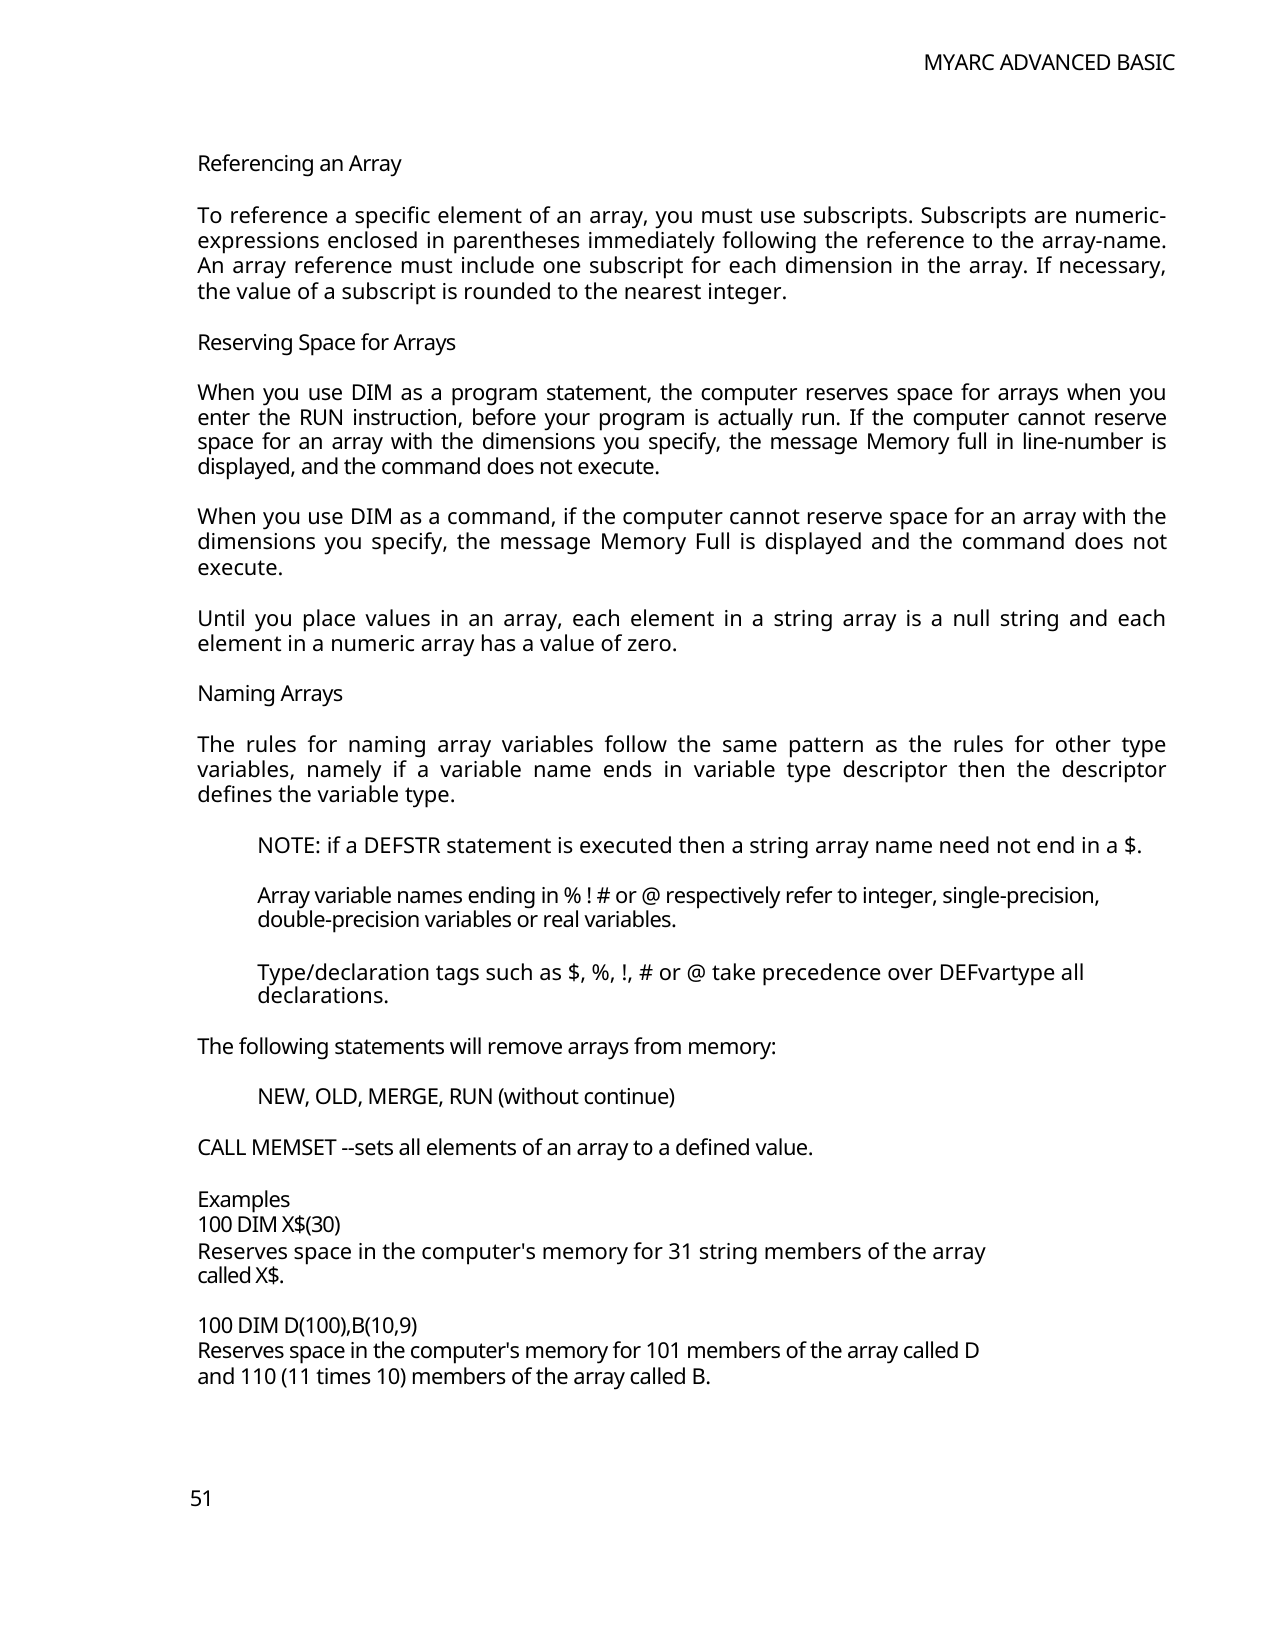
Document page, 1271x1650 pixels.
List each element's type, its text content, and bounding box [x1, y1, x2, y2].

text NOTE: if a DEFSTR statement is executed then a string array name need not end in a $. [257, 833, 1168, 858]
text The following statements will remove arrays from memory: [197, 1036, 1176, 1059]
text When you use DIM as a program statement, the computer reserves space for arrays when you enter the RUN instruction, before your program is actually run. If the computer cannot reserve space for an array with the dimensions you specify, the message Memory full in line-number is displayed, and the command does not execute. [197, 381, 1168, 479]
text and 110 (11 times 10) members of the array called B. [197, 1366, 1176, 1389]
text called X$. [197, 1266, 1176, 1288]
text CALL MEMSET --sets all elements of an array to a defined value. [197, 1138, 1176, 1160]
text Reserving Space for Arrays [197, 332, 1176, 355]
text Reserves space in the computer's memory for 31 string members of the array [197, 1241, 1176, 1264]
text 51 [189, 1489, 1176, 1511]
text Type/declaration tags such as $, %, !, # or @ take precedence over DEFvartype all declarations. [257, 961, 1168, 1008]
text Reserves space in the computer's memory for 101 members of the array called D [197, 1341, 1176, 1364]
text When you use DIM as a command, if the computer cannot reserve space for an array with the dimensions you specify, the message Memory Full is displayed and the command does not execute. [197, 504, 1168, 580]
text Until you place values in an array, each element in a string array is a null string and each element in a numeric array has a value of zero. [197, 607, 1168, 656]
text Naming Arrays [197, 684, 1176, 706]
text MYARC ADVANCED BASIC [197, 52, 1176, 75]
text 100 DIM X$(30) [197, 1214, 1176, 1238]
text NEW, OLD, MERGE, RUN (without continue) [257, 1087, 1176, 1109]
text 100 DIM D(100),B(10,9) [197, 1316, 1176, 1339]
text Referencing an Array [197, 153, 1176, 176]
text To reference a specific element of an array, you must use subscripts. Subscripts are numeric-expressions enclosed in parentheses immediately following the reference to the array-name. An array reference must include one subscript for each dimension in the array. If necessary, the value of a subscript is rounded to the nearest integer. [197, 203, 1168, 304]
text The rules for naming array variables follow the same pattern as the rules for other type variables, namely if a variable name ends in variable type descriptor then the descriptor defines the variable type. [197, 733, 1168, 808]
text Array variable names ending in % ! # or @ respectively refer to integer, single-precision, double-precision variables or real variables. [257, 883, 1168, 933]
text Examples [197, 1190, 1176, 1212]
